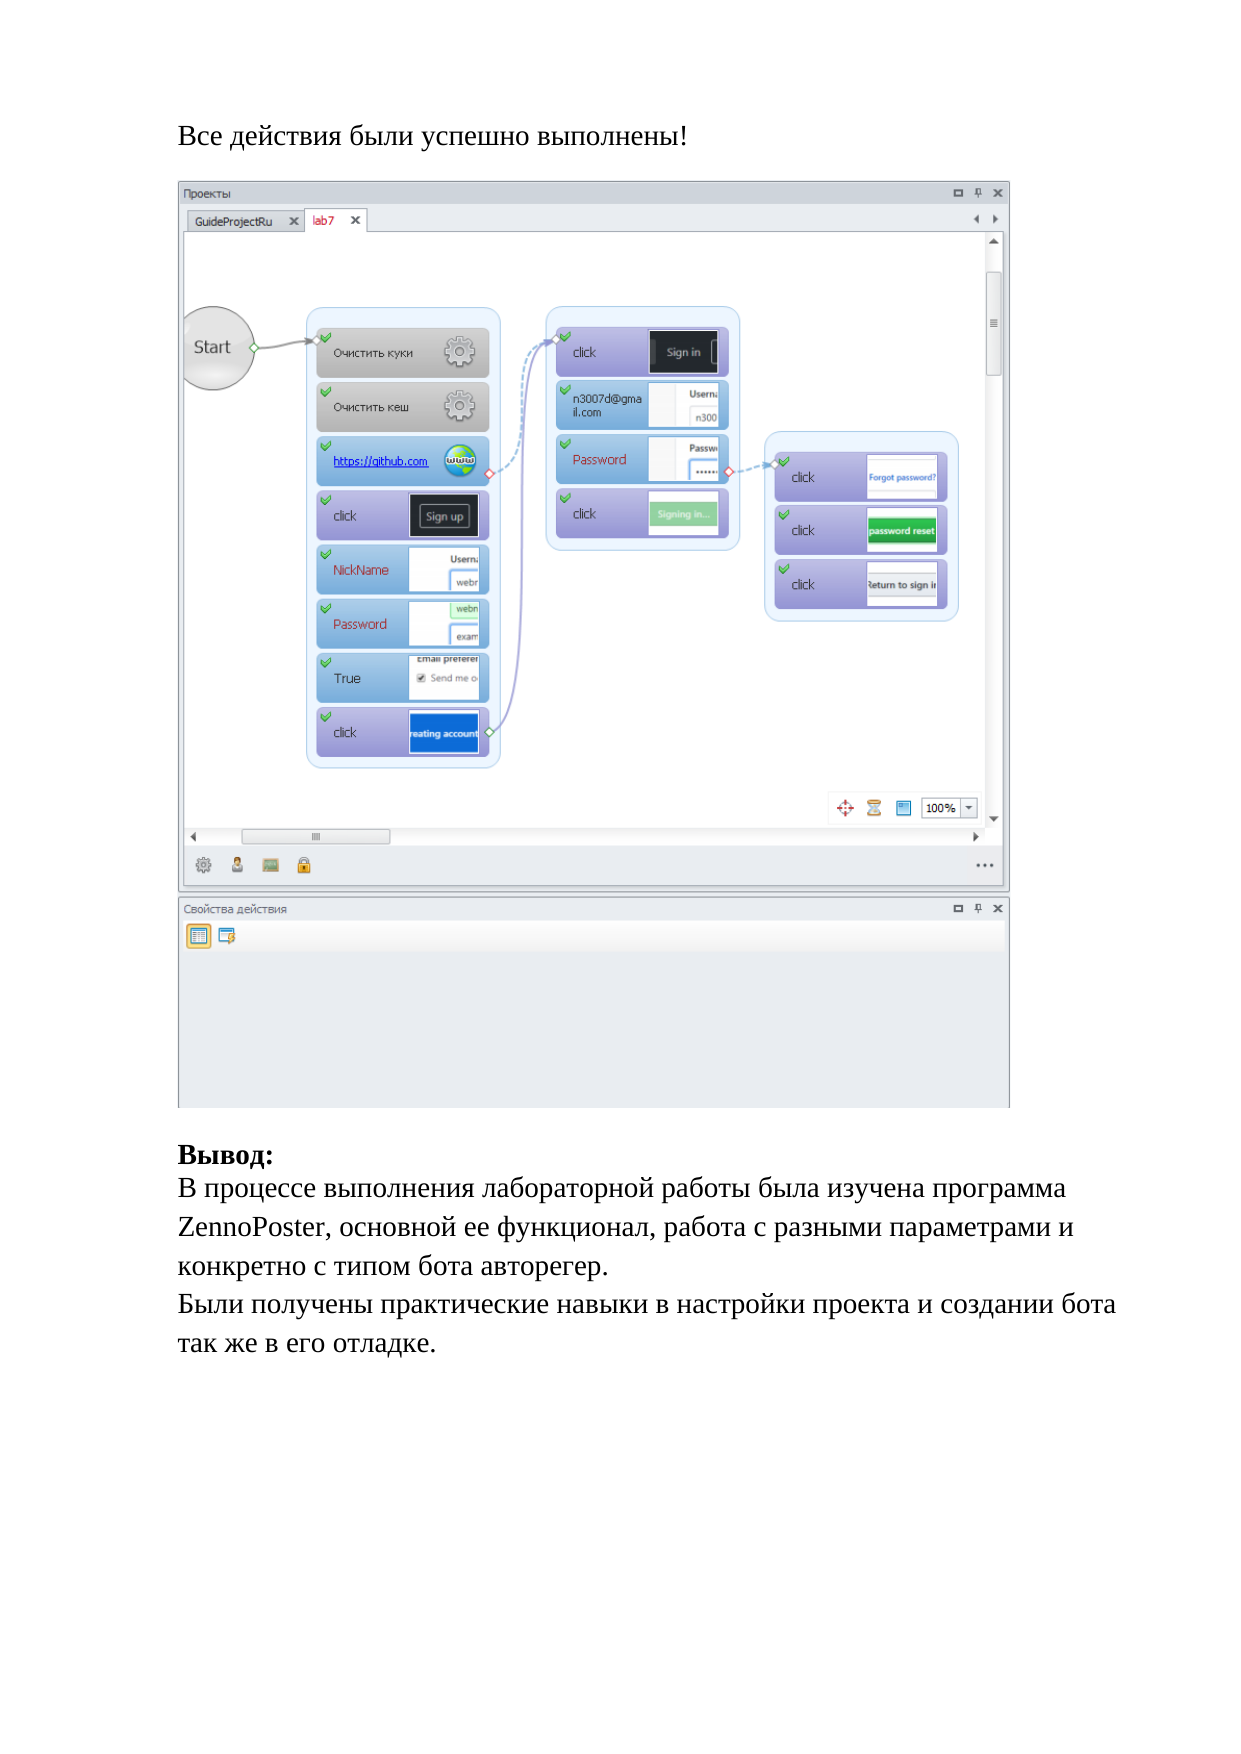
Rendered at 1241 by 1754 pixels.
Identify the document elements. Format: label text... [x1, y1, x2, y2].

text Все действия были успешно выполнены! [177, 118, 1152, 152]
picture [177, 180, 1011, 1108]
text Вывод: [177, 1137, 1152, 1171]
text В процессе выполнения лабораторной работы была изучена программа ZennoPoster, основной ее функционал, работа с разными параметрами и конкретно с типом бота авторегер. Были получены практические навыки в настройки проекта и создании бота так же в его отладке. [177, 1171, 1152, 1358]
